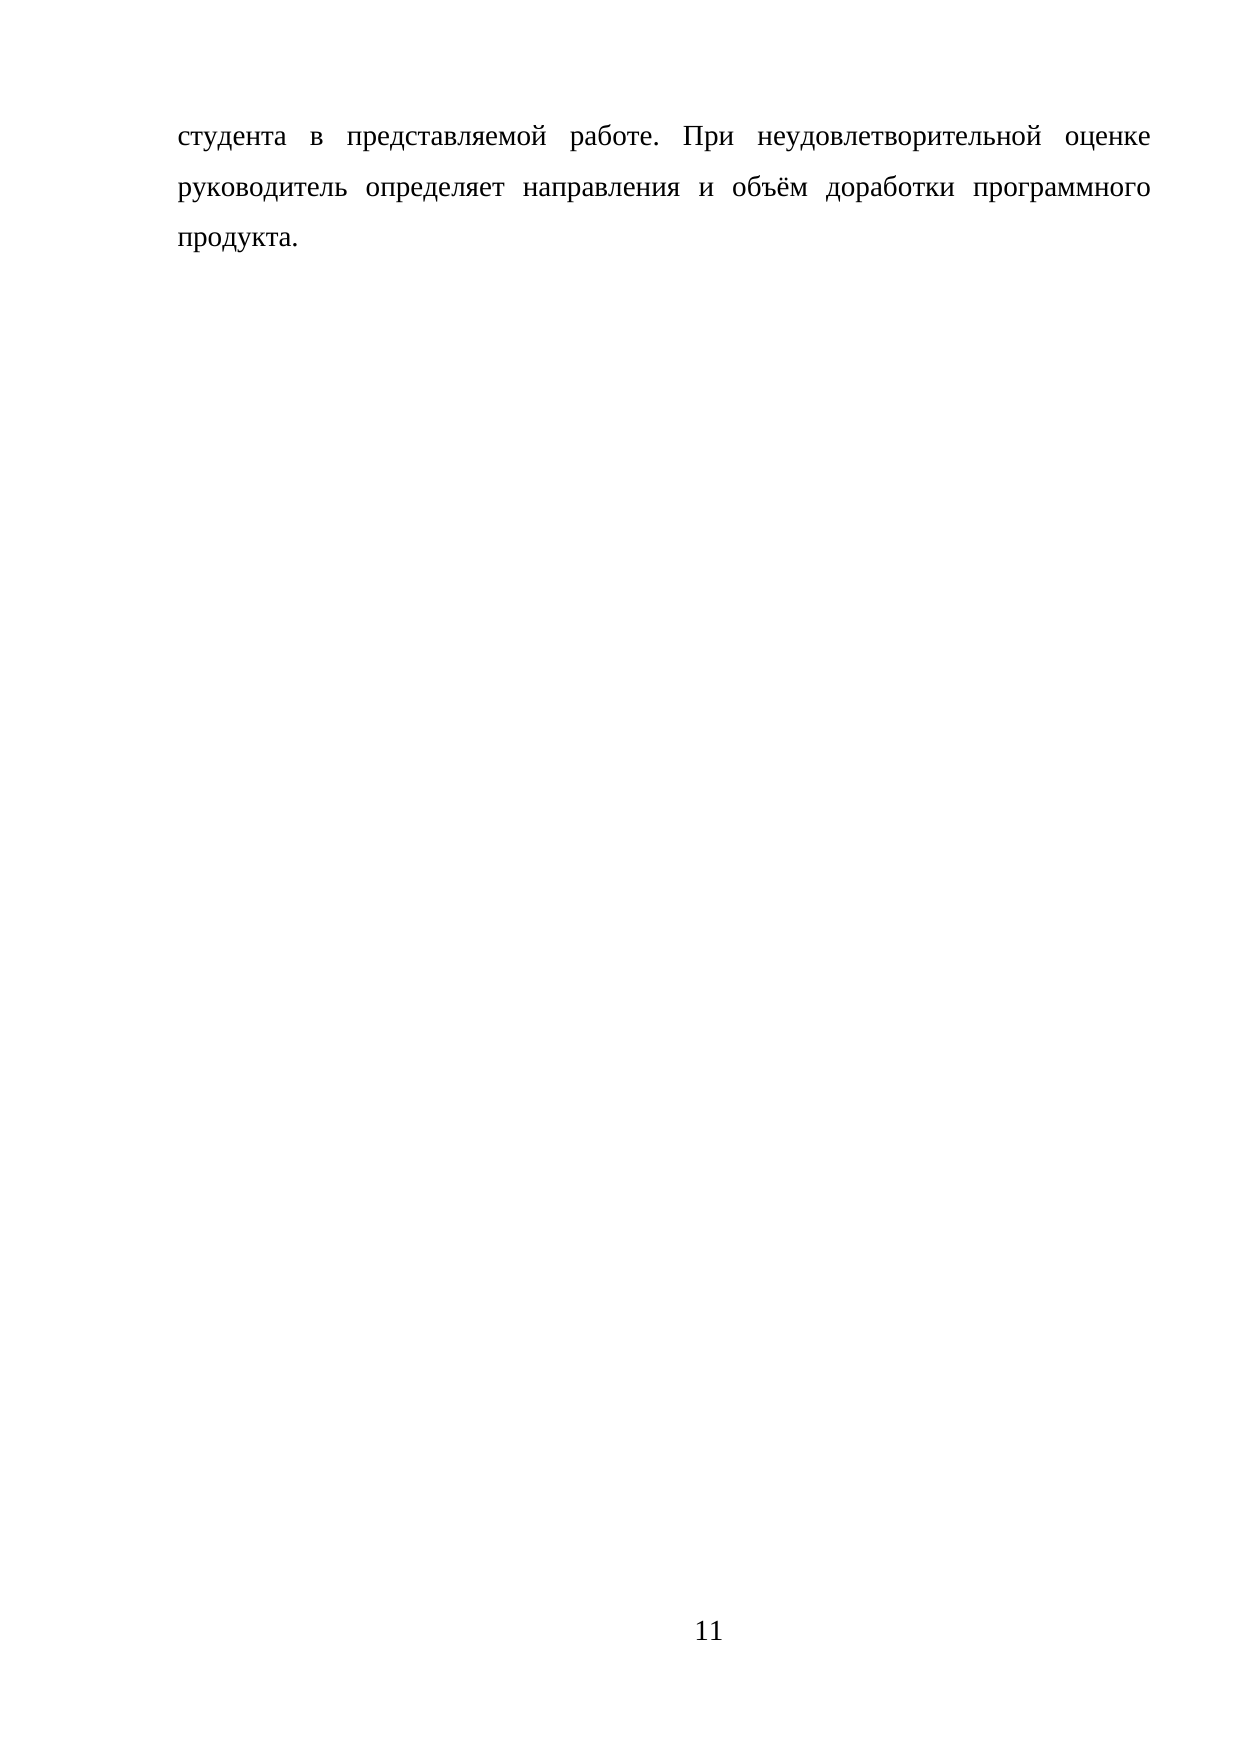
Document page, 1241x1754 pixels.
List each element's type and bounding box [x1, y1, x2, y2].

text [177, 118, 1152, 253]
